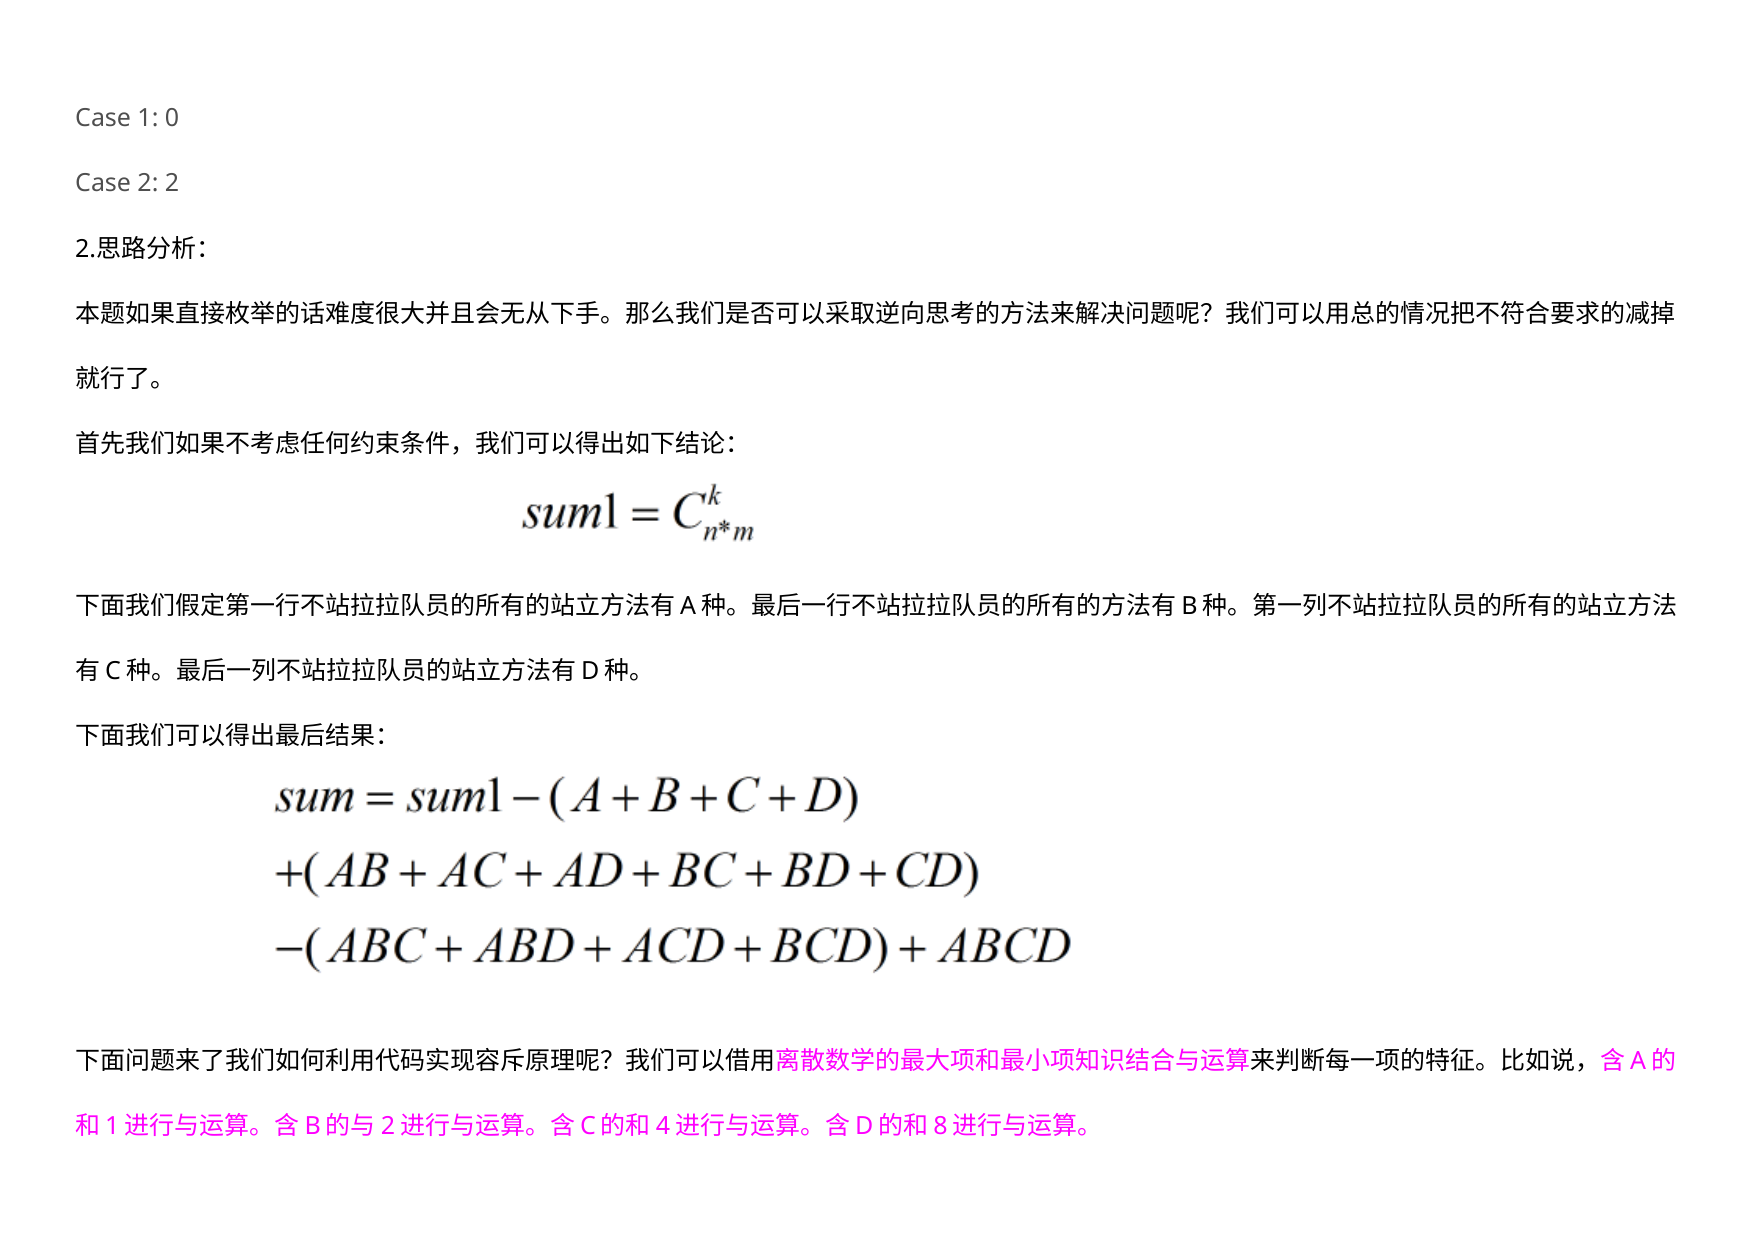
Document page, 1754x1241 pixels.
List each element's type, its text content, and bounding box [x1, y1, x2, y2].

text 下面我们假定第一行不站拉拉队员的所有的站立方法有A种。最后一行不站拉拉队员的所有的方法有B种。第一列不站拉拉队员的所有的站立方法有C种。最后一列不站拉拉队员的站立方法有D种。 [75, 571, 1679, 701]
picture [268, 766, 1163, 992]
picture [520, 473, 796, 548]
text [75, 84, 1679, 214]
text 2.思路分析： [75, 214, 1679, 279]
text 首先我们如果不考虑任何约束条件，我们可以得出如下结论： [75, 409, 1679, 474]
text 本题如果直接枚举的话难度很大并且会无从下手。那么我们是否可以采取逆向思考的方法来解决问题呢？我们可以用总的情况把不符合要求的减掉就行了。 [75, 279, 1679, 409]
text 下面我们可以得出最后结果： [75, 701, 1679, 766]
text 下面问题来了我们如何利用代码实现容斥原理呢？我们可以借用离散数学的最大项和最小项知识结合与运算来判断每一项的特征。比如说，含A的和1进行与运算。含B的与2进行与运算。含C的和4进行与运算。含D的和8进行与运算。 [75, 1026, 1679, 1156]
